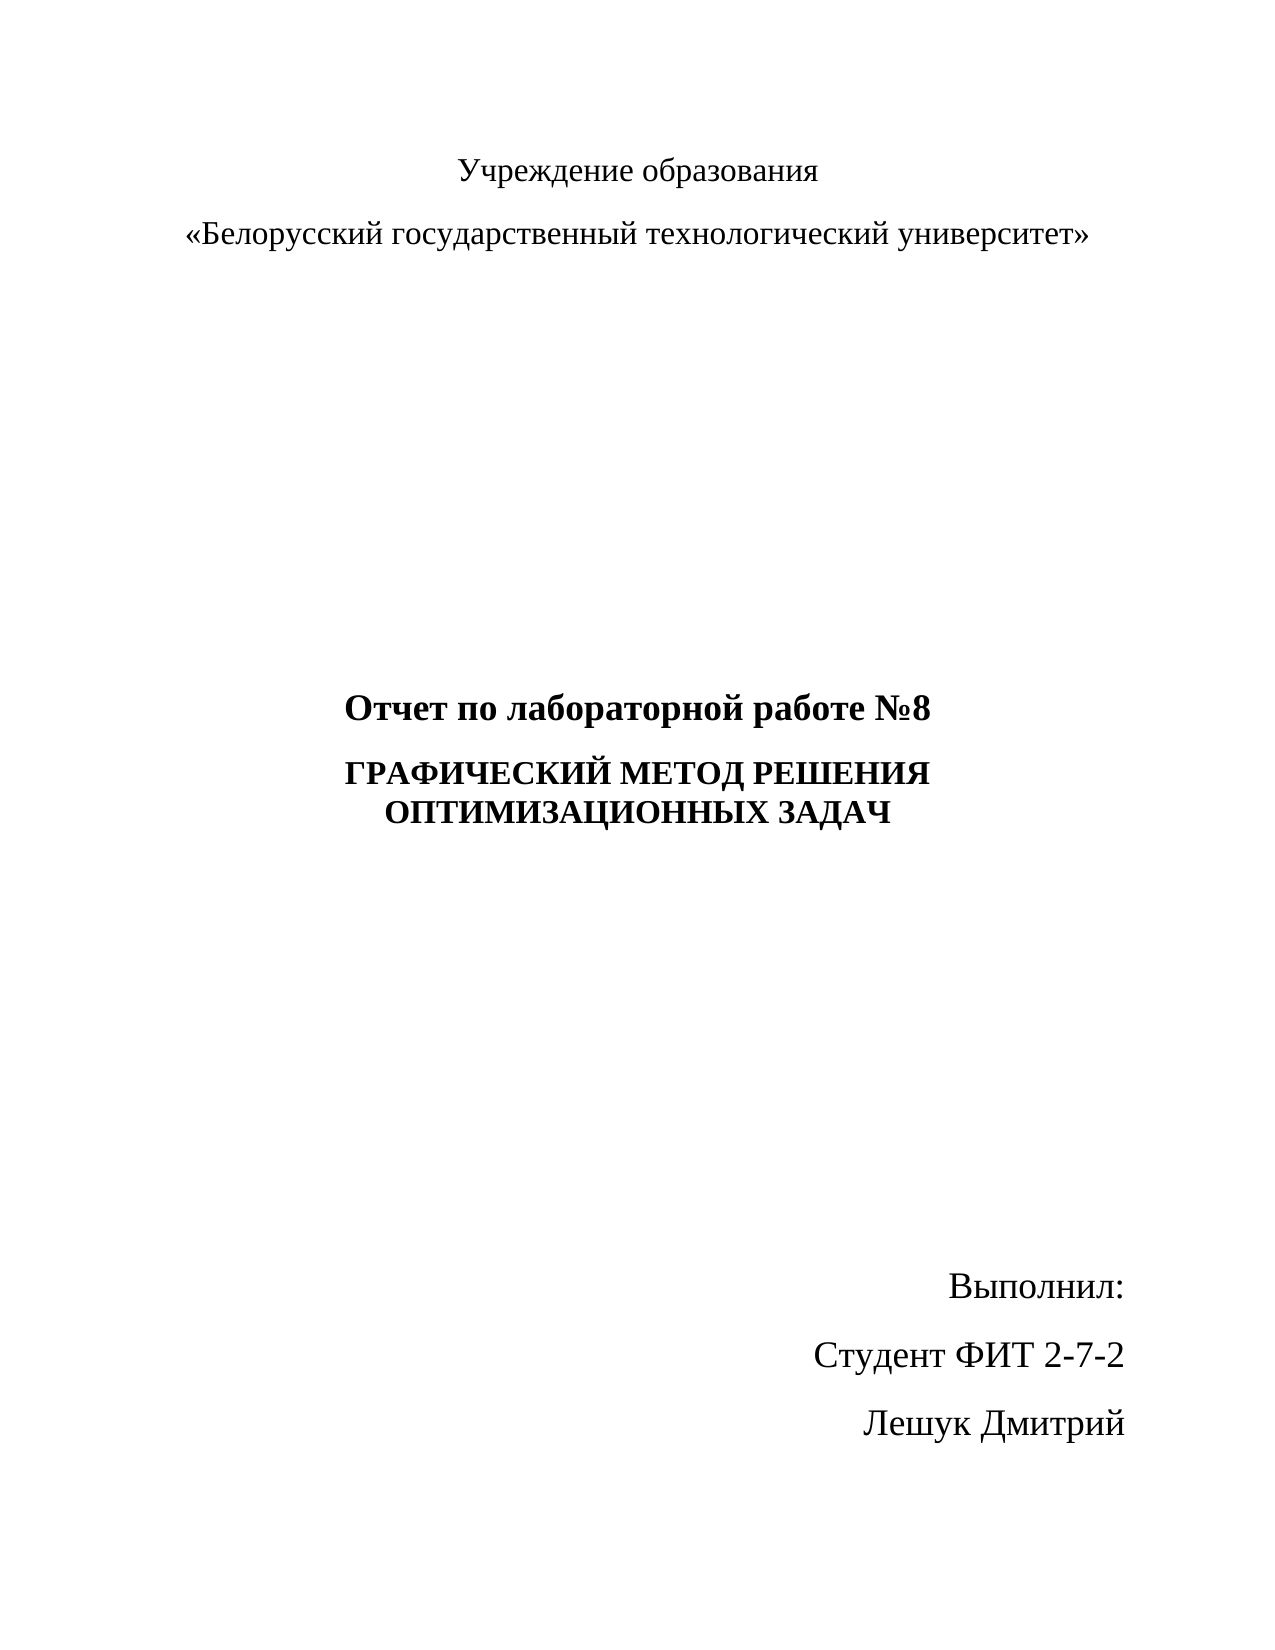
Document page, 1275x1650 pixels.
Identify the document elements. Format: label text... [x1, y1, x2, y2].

text Студент ФИТ 2-7-2 [150, 1332, 1125, 1375]
text Лешук Дмитрий [150, 1400, 1125, 1443]
text ГРАФИЧЕСКИЙ МЕТОД РЕШЕНИЯ ОПТИМИЗАЦИОННЫХ ЗАДАЧ [150, 753, 1125, 830]
text Выполнил: [150, 1264, 1125, 1307]
text «Белорусский государственный технологический университет» [150, 213, 1125, 252]
text Учреждение образования [150, 150, 1125, 188]
text Отчет по лабораторной работе №8 [150, 685, 1125, 728]
